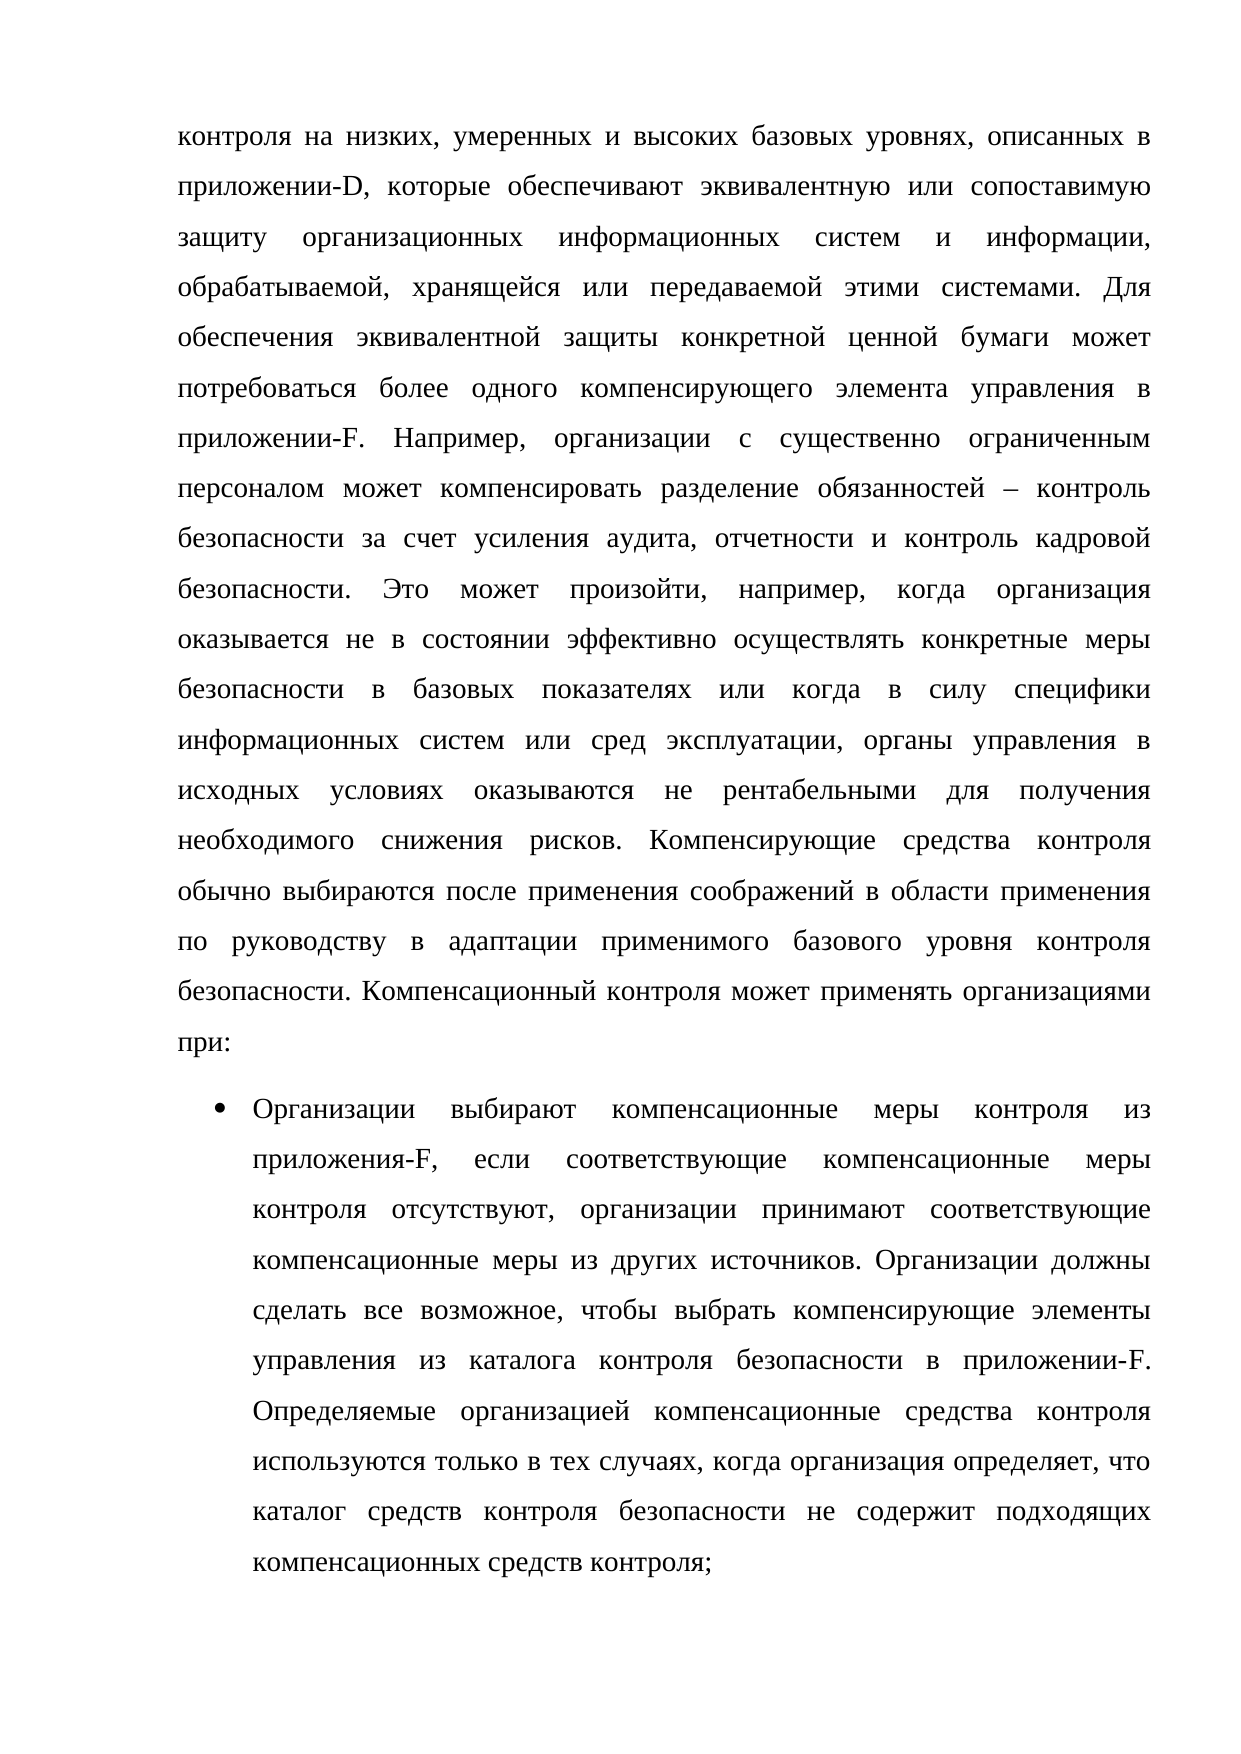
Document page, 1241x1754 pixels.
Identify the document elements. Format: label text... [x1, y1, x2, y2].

list Организации выбирают компенсационные меры контроля из приложения-F, если соответствующие компенсационные меры контроля отсутствуют, организации принимают соответствующие компенсационные меры из других источников. Организации должны сделать все возможное, чтобы выбрать компенсирующие элементы управления из каталога контроля безопасности в приложении-F. Определяемые организацией компенсационные средства контроля используются только в тех случаях, когда организация определяет, что каталог средств контроля безопасности не содержит подходящих компенсационных средств контроля; [215, 1091, 1152, 1577]
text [177, 118, 1152, 1057]
